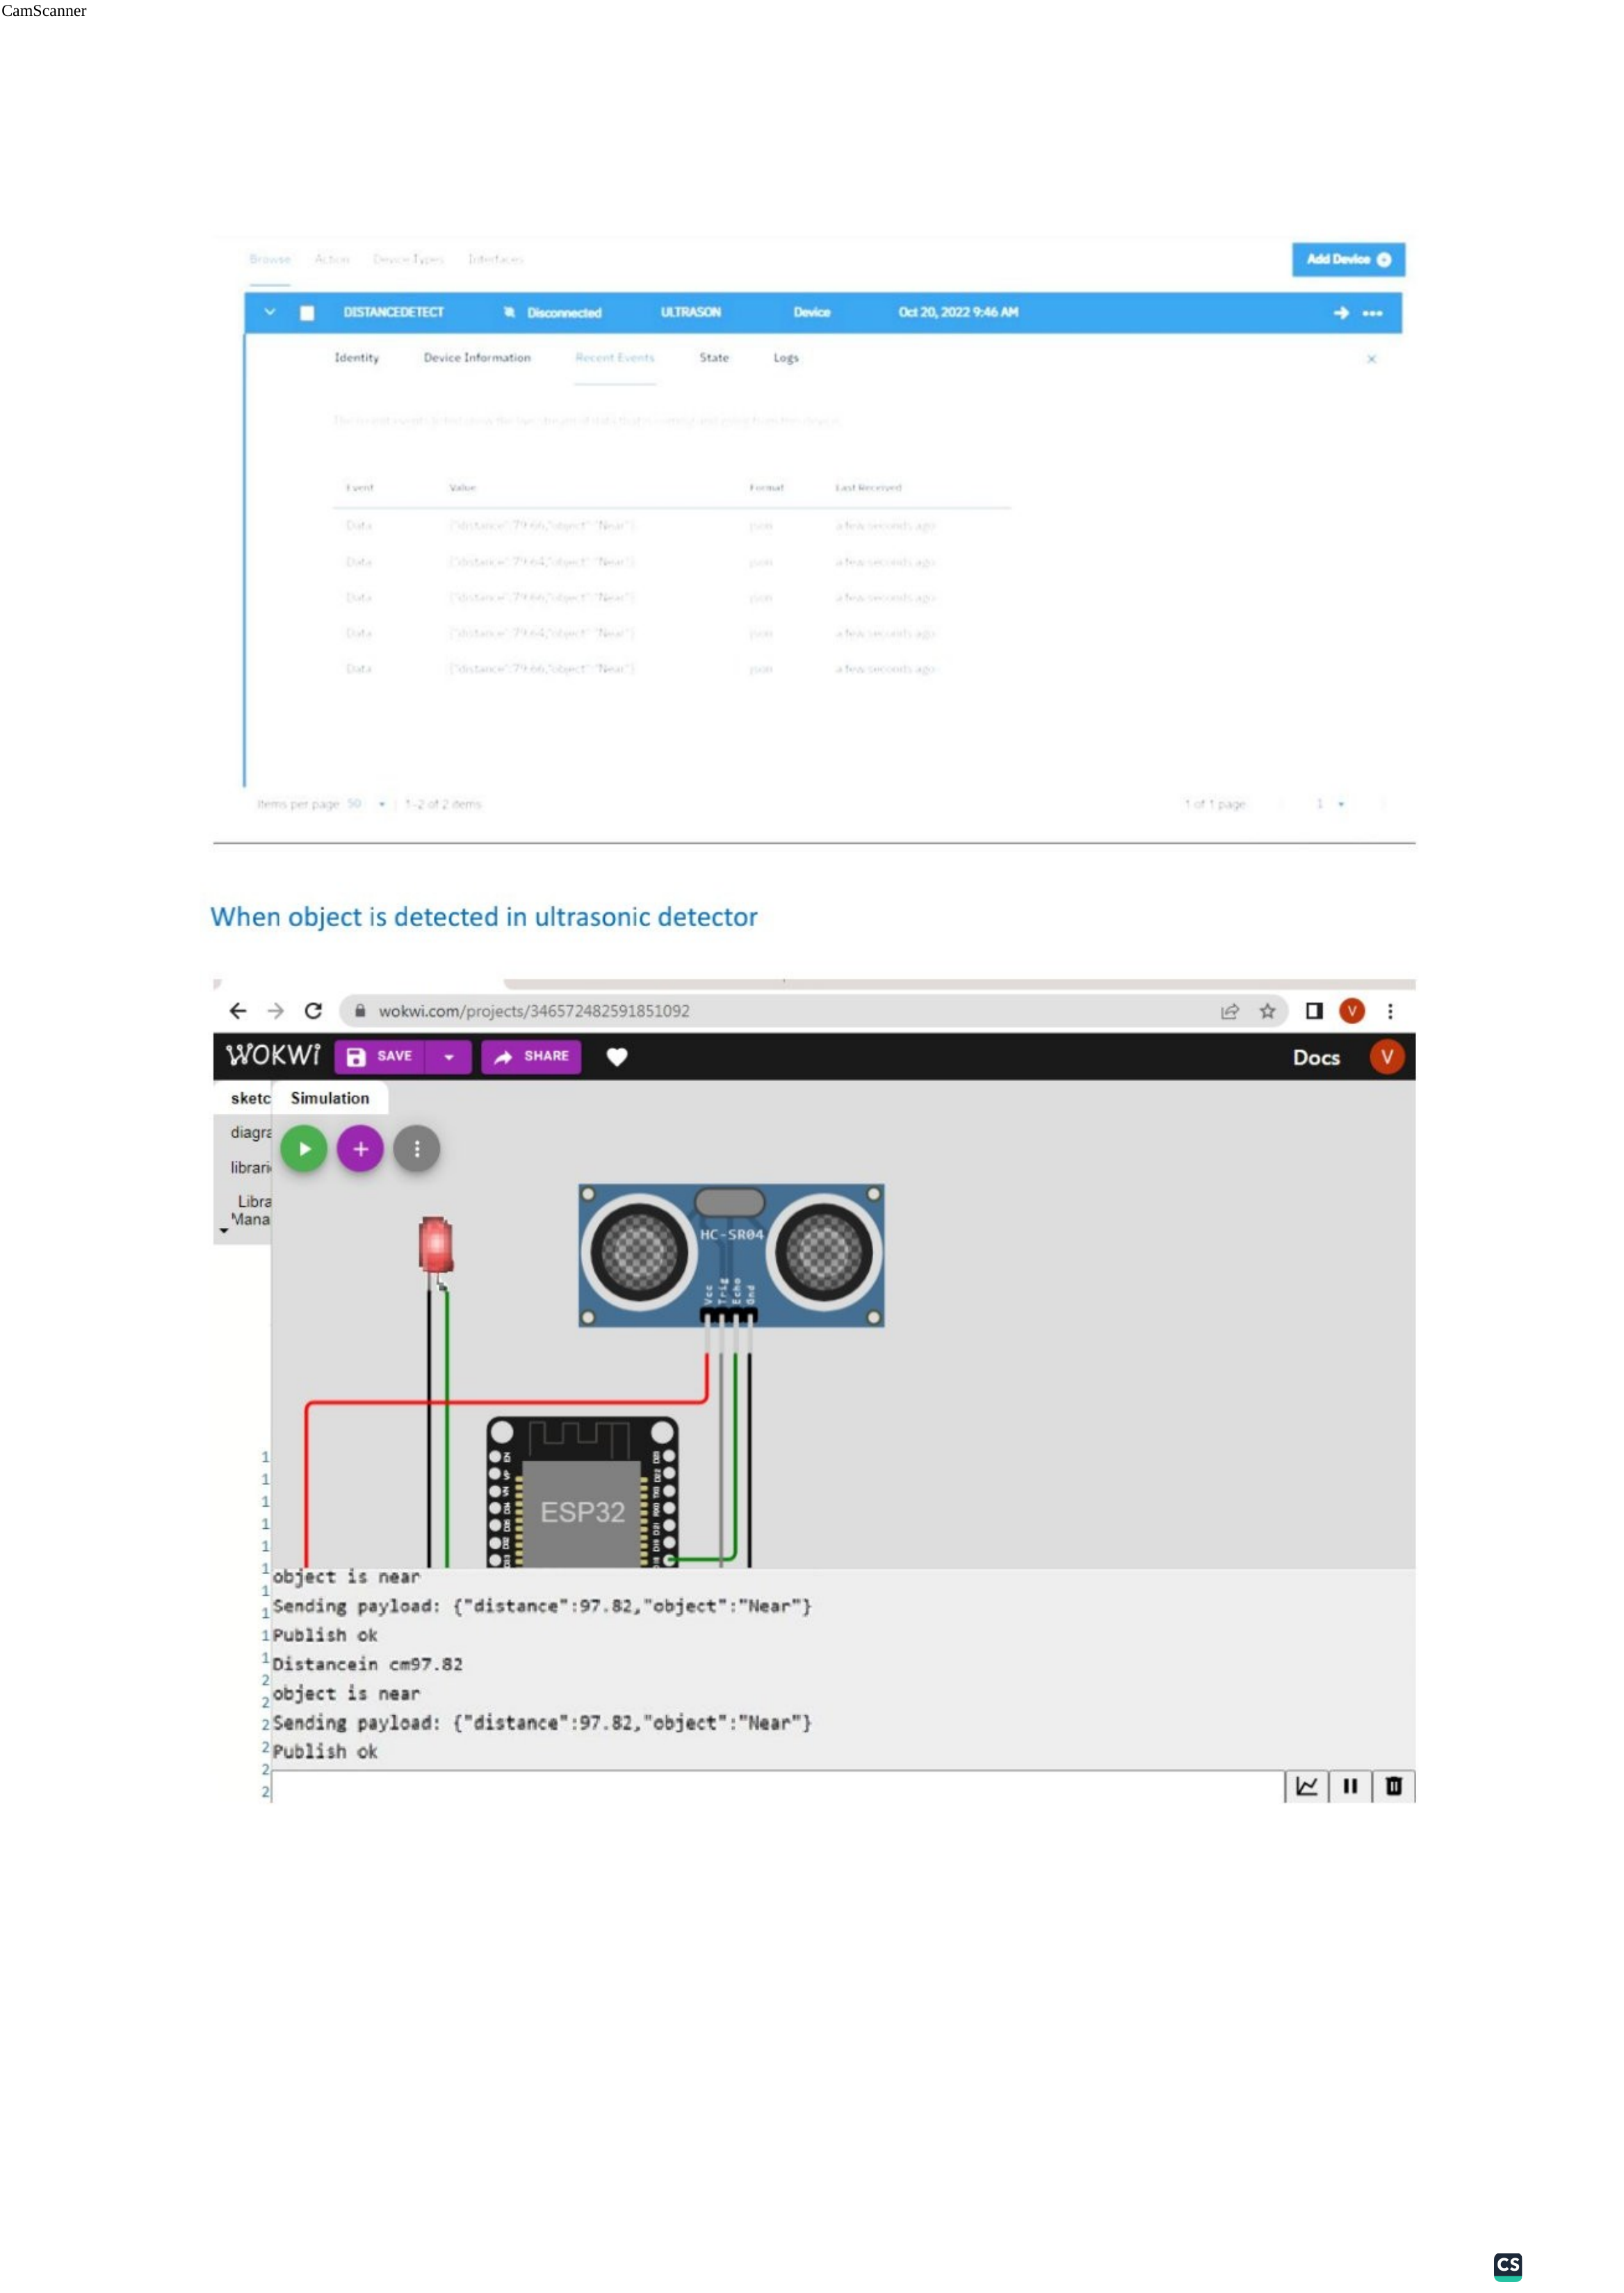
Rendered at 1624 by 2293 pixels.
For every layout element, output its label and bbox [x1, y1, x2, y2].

picture [1494, 2253, 1522, 2282]
picture [199, 229, 1421, 1806]
